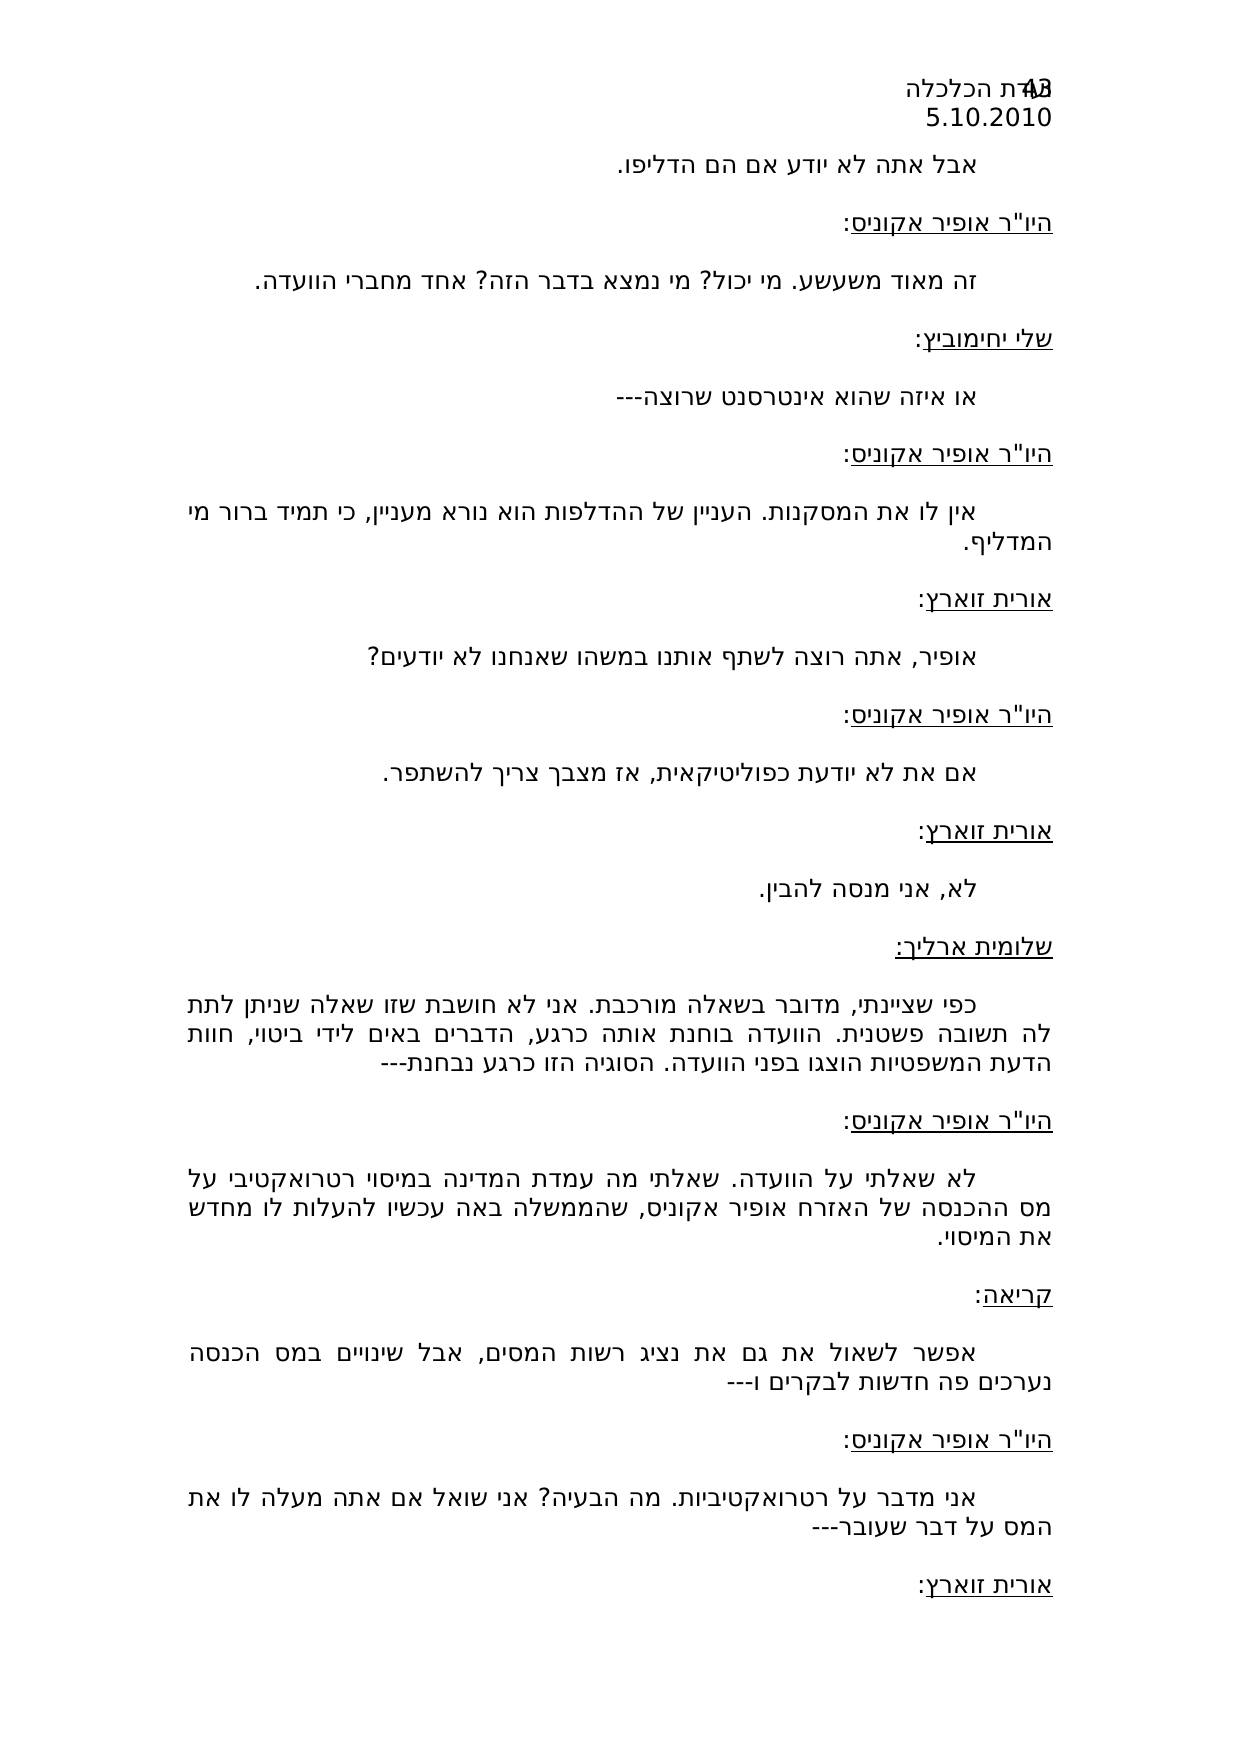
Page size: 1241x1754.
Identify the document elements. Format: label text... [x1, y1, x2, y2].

text היו"ר אופיר אקוניס: [187, 1106, 1053, 1135]
text שלי יחימוביץ: [187, 324, 1053, 353]
text היו"ר אופיר אקוניס: [187, 700, 1053, 729]
text אבל אתה לא יודע אם הם הדליפו. [187, 150, 1053, 179]
text אופיר, אתה רוצה לשתף אותנו במשהו שאנחנו לא יודעים? [187, 642, 1053, 672]
text היו"ר אופיר אקוניס: [187, 439, 1053, 469]
text שלומית ארליך: [187, 932, 1053, 961]
text אורית זוארץ: [187, 1570, 1053, 1599]
text קריאה: [187, 1280, 1053, 1309]
text לא, אני מנסה להבין. [187, 874, 1053, 903]
text או איזה שהוא אינטרסנט שרוצה--- [187, 382, 1053, 411]
text כפי שציינתי, מדובר בשאלה מורכבת. אני לא חושבת שזו שאלה שניתן לתת לה תשובה פשטנית. הוועדה בוחנת אותה כרגע, הדברים באים לידי ביטוי, חוות הדעת המשפטיות הוצגו בפני הוועדה. הסוגיה הזו כרגע נבחנת--- [187, 990, 1053, 1077]
text אפשר לשאול את גם את נציג רשות המסים, אבל שינויים במס הכנסה נערכים פה חדשות לבקרים ו--- [187, 1338, 1053, 1397]
text אין לו את המסקנות. העניין של ההדלפות הוא נורא מעניין, כי תמיד ברור מי המדליף. [187, 497, 1053, 556]
text אני מדבר על רטרואקטיביות. מה הבעיה? אני שואל אם אתה מעלה לו את המס על דבר שעובר--- [187, 1483, 1053, 1542]
text לא שאלתי על הוועדה. שאלתי מה עמדת המדינה במיסוי רטרואקטיבי על מס ההכנסה של האזרח אופיר אקוניס, שהממשלה באה עכשיו להעלות לו מחדש את המיסוי. [187, 1164, 1053, 1252]
text אורית זוארץ: [187, 584, 1053, 614]
text אורית זוארץ: [187, 816, 1053, 845]
text היו"ר אופיר אקוניס: [187, 208, 1053, 237]
text זה מאוד משעשע. מי יכול? מי נמצא בדבר הזה? אחד מחברי הוועדה. [187, 266, 1053, 295]
text היו"ר אופיר אקוניס: [187, 1425, 1053, 1454]
text אם את לא יודעת כפוליטיקאית, אז מצבך צריך להשתפר. [187, 758, 1053, 787]
